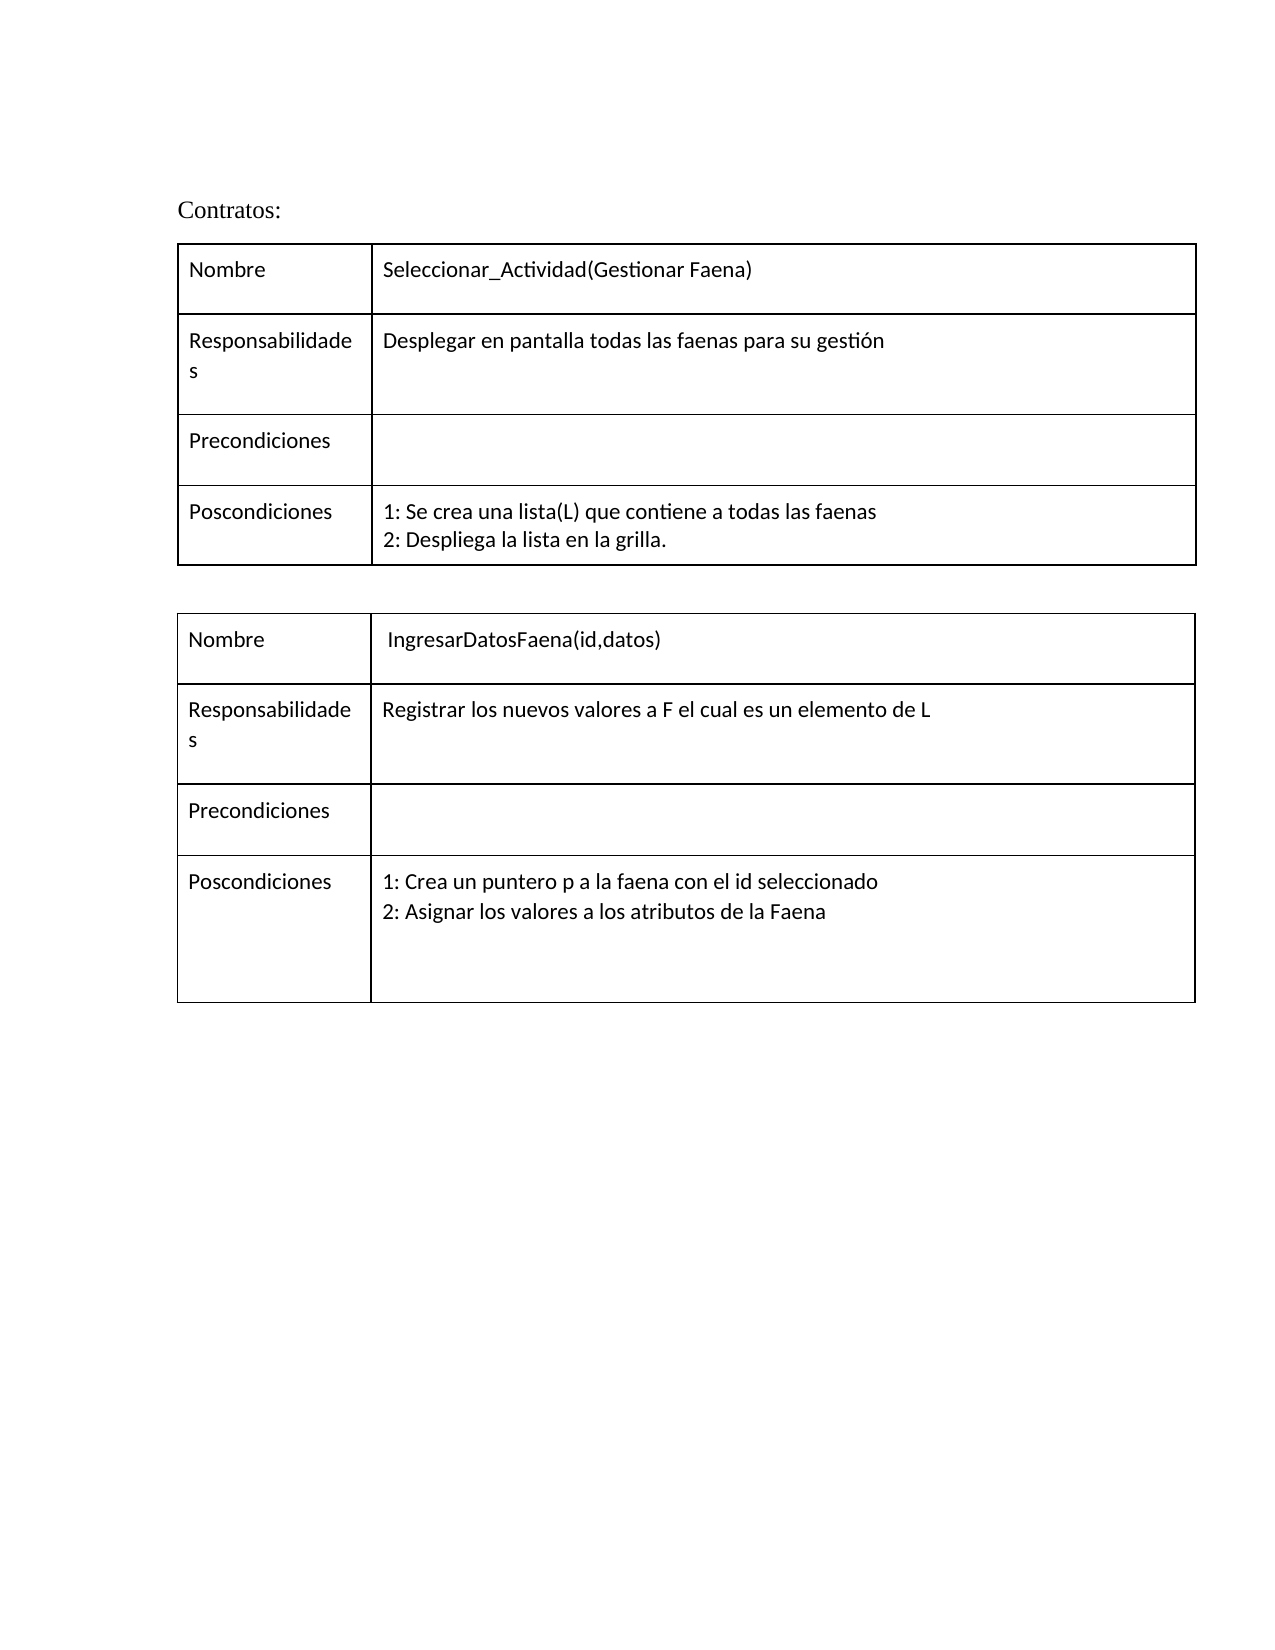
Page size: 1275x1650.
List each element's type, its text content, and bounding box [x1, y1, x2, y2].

table_cell Precondiciones [178, 785, 370, 854]
table_cell Responsabilidades [179, 315, 371, 414]
table_cell Poscondiciones [179, 486, 371, 564]
table_cell Responsabilidades [178, 685, 370, 783]
table_cell Precondiciones [179, 415, 371, 485]
table_header Nombre [178, 614, 370, 683]
table_cell 1: Se crea una lista(L) que contiene a todas las faenas 2: Despliega la lista en la grilla. [373, 486, 1195, 564]
text Contratos: [177, 195, 1098, 224]
table_header IngresarDatosFaena(id,datos) [372, 614, 1194, 683]
table_cell [373, 415, 1195, 485]
table_cell 1: Crea un puntero p a la faena con el id seleccionado 2: Asignar los valores a los atributos de la Faena [372, 856, 1194, 1002]
table_cell [372, 785, 1194, 854]
table_cell Registrar los nuevos valores a F el cual es un elemento de L [372, 685, 1194, 783]
table_cell Poscondiciones [178, 856, 370, 1002]
table_header Seleccionar_Actividad(Gestionar Faena) [373, 245, 1195, 313]
table_header Nombre [179, 245, 371, 313]
table_cell Desplegar en pantalla todas las faenas para su gestión [373, 315, 1195, 414]
